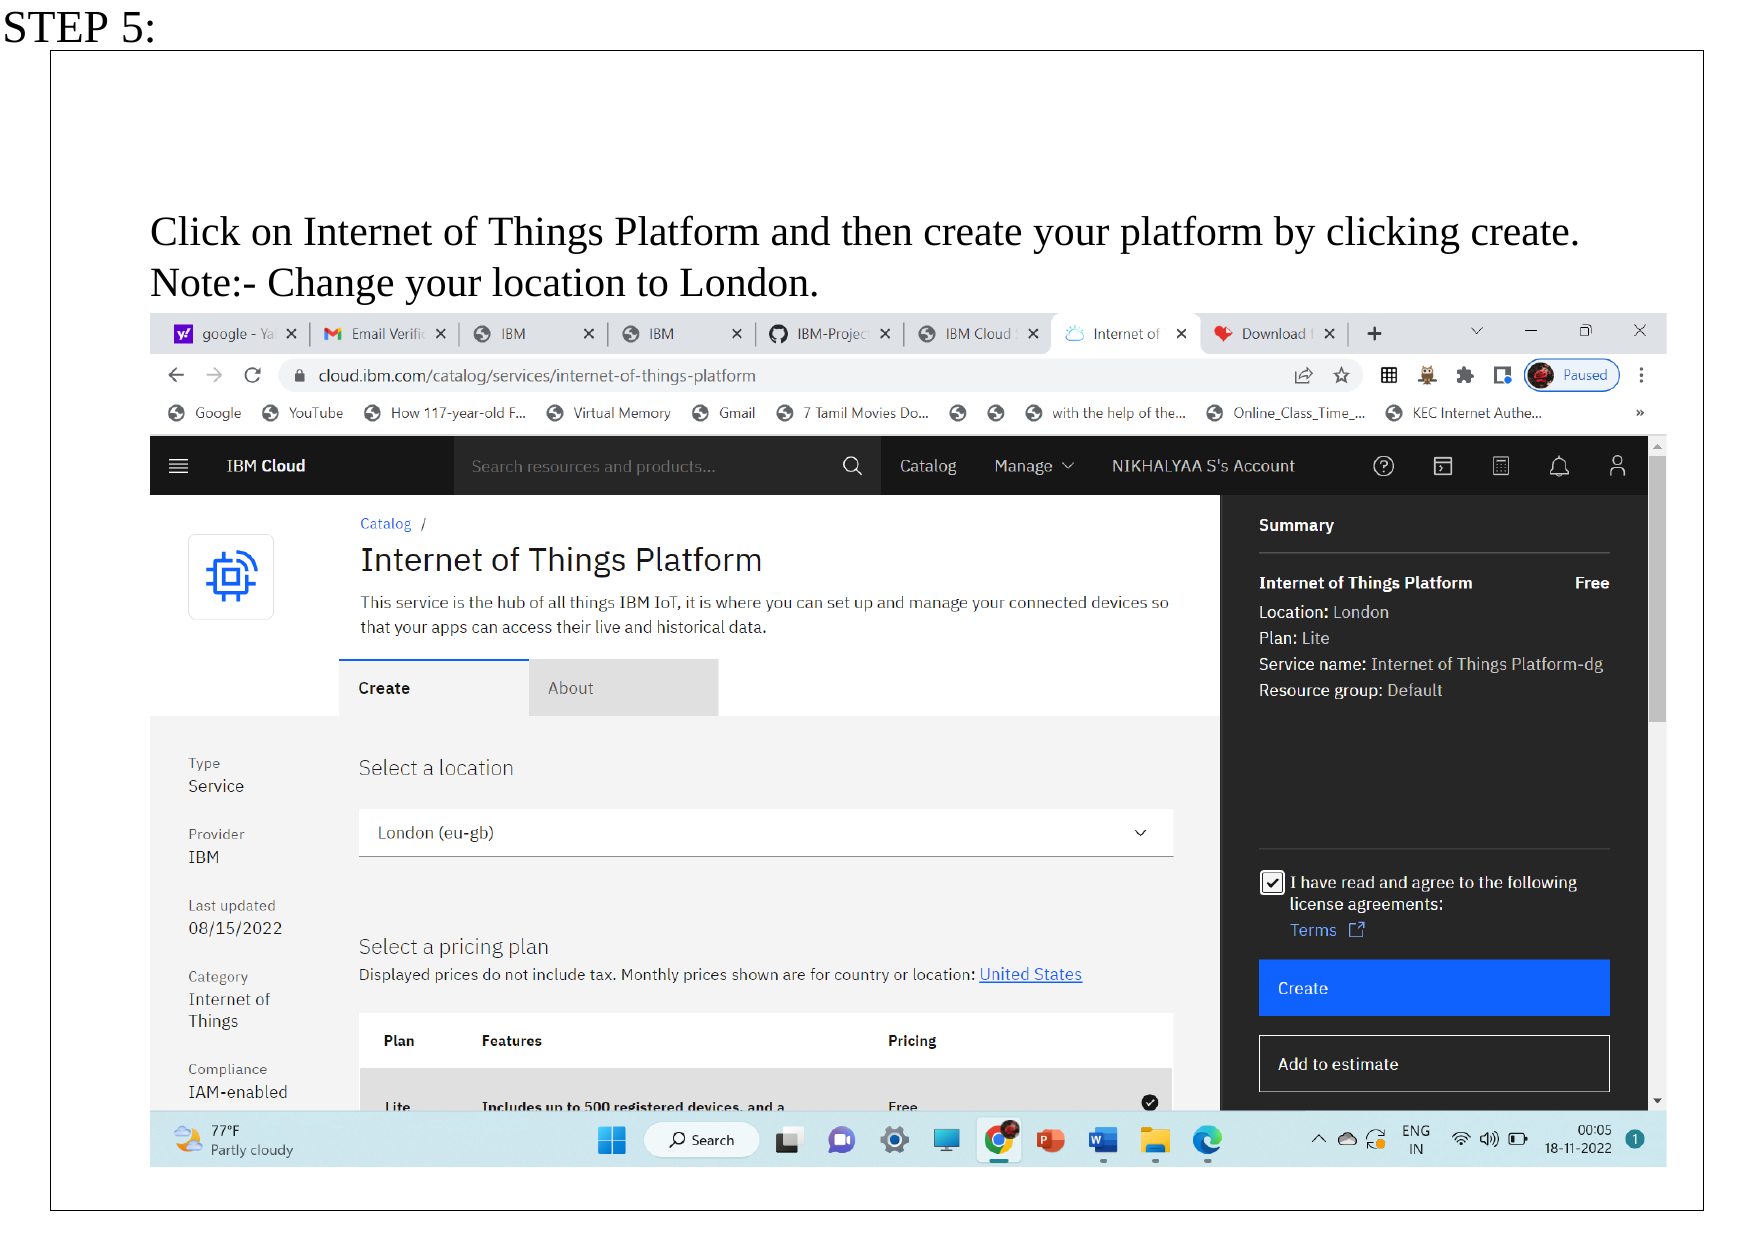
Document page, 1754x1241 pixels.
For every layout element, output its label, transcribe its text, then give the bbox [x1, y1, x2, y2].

picture [150, 313, 1667, 1167]
text Click on Internet of Things Platform and then create your platform by clicking create. Note:- Change your location to London. [150, 206, 1591, 306]
